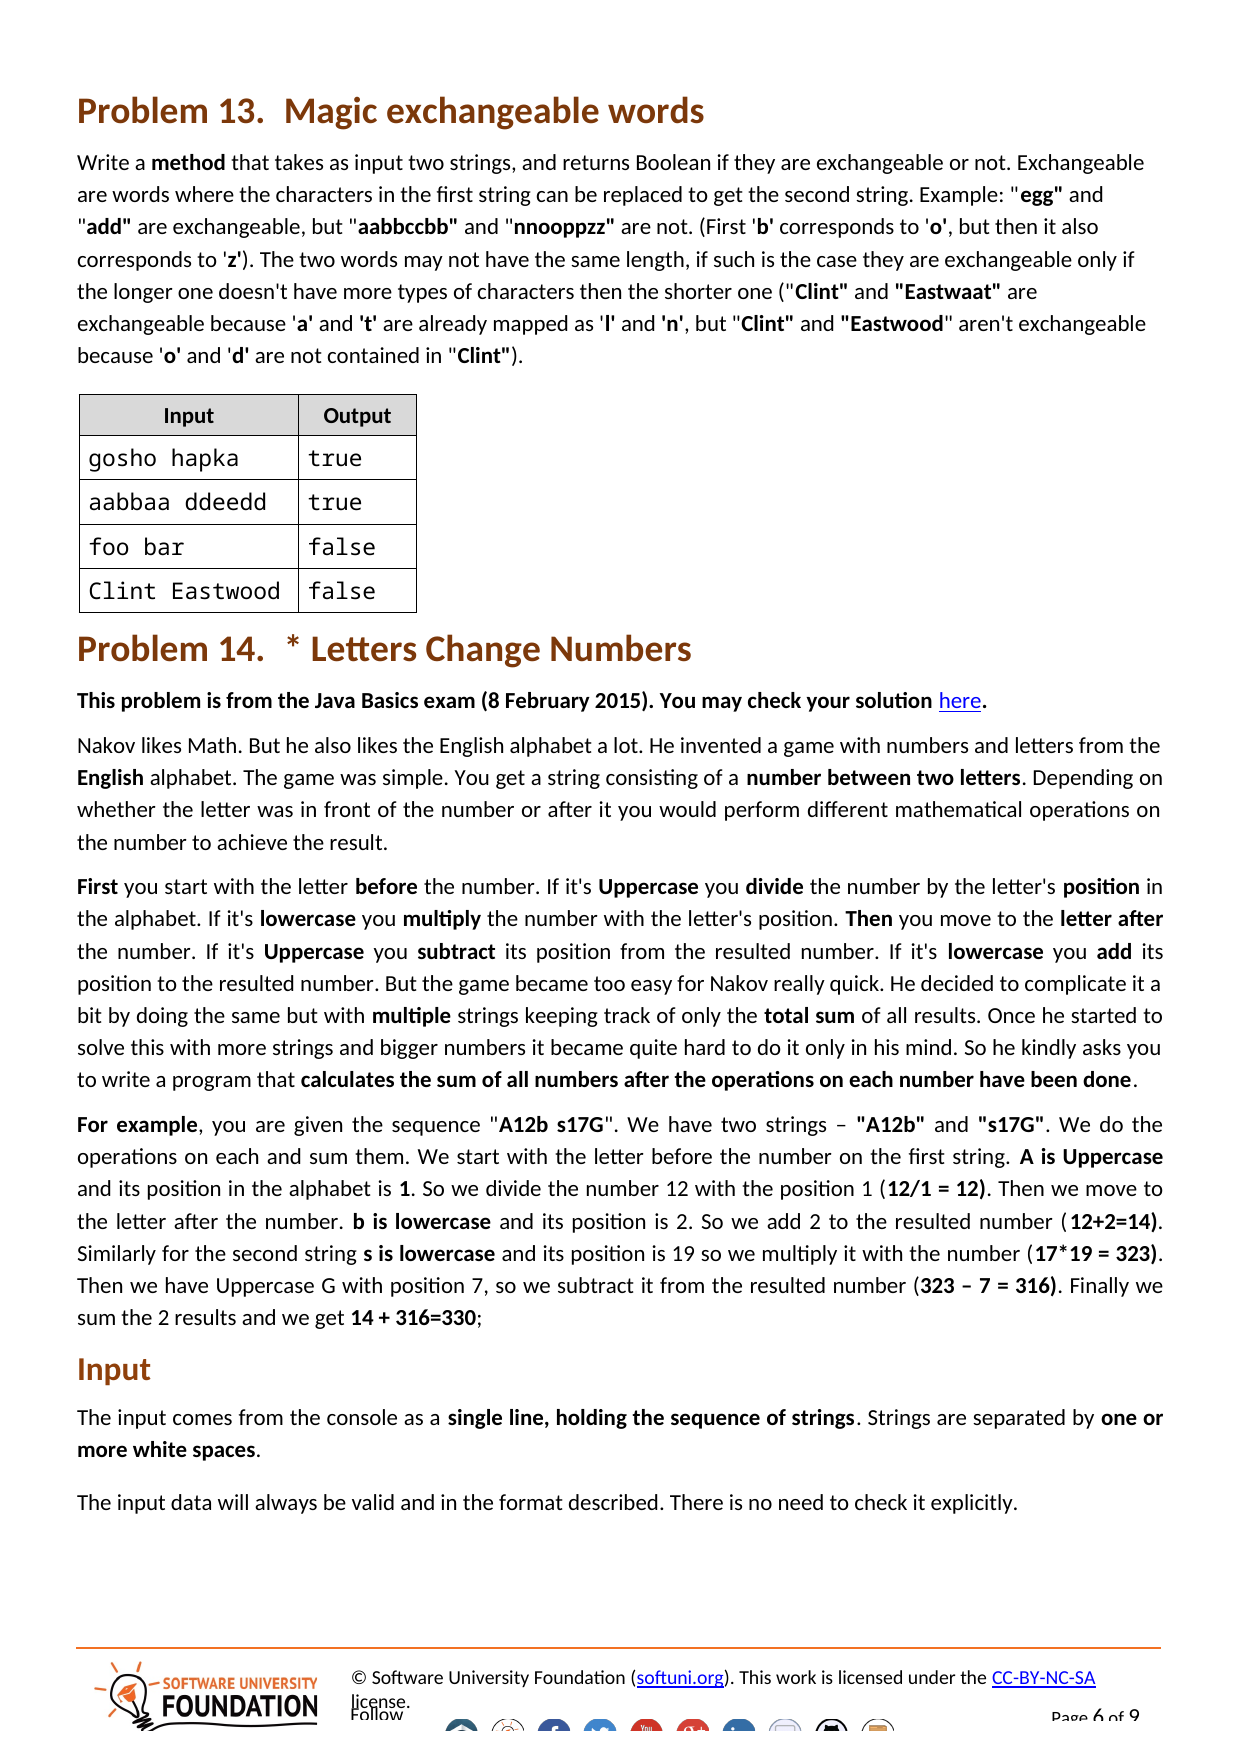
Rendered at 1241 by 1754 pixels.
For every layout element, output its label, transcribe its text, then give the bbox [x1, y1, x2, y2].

picture [583, 1719, 617, 1731]
table_cell true [299, 480, 416, 523]
picture [491, 1719, 524, 1731]
text The input comes from the console as a single line, holding the sequence of strings. Strings are separated by one or more white spaces. [77, 1403, 1163, 1463]
text For example, you are given the sequence "A12b s17G". We have two strings – "A12b" and "s17G". We do the operations on each and sum them. We start with the letter before the number on the first string. A is Uppercase and its position in the alphabet is 1. So we divide the number 12 with the position 1 (12/1 = 12). Then we move to the letter after the number. b is lowercase and its position is 2. So we add 2 to the resulted number (12+2=14). Similarly for the second string s is lowercase and its position is 19 so we multiply it with the number (17*19 = 323). Then we have Uppercase G with position 7, so we subtract it from the resulted number (323 – 7 = 316). Finally we sum the 2 results and we get 14 + 316=330; [77, 1110, 1163, 1331]
picture [815, 1719, 848, 1731]
table_cell aabbaa ddeedd [80, 480, 298, 523]
picture [768, 1719, 802, 1731]
picture [861, 1719, 894, 1731]
table_cell foo bar [80, 525, 298, 568]
picture [537, 1719, 571, 1731]
text This problem is from the Java Basics exam (8 February 2015). You may check your solution here. [77, 686, 1163, 714]
picture [630, 1719, 663, 1731]
text The input data will always be valid and in the format described. There is no need to check it explicitly. [77, 1488, 1163, 1516]
picture [722, 1719, 756, 1731]
picture [93, 1661, 318, 1731]
text Write a method that takes as input two strings, and returns Boolean if they are exchangeable or not. Exchangeable are words where the characters in the first string can be replaced to get the second string. Example: "egg" and "add" are exchangeable, but "aabbccbb" and "nnooppzz" are not. (First 'b' corresponds to 'o', but then it also corresponds to 'z'). The two words may not have the same length, if such is the case they are exchangeable only if the longer one doesn't have more types of characters then the shorter one ("Clint" and "Eastwaat" are exchangeable because 'a' and 't' are already mapped as 'l' and 'n', but "Clint" and "Eastwood" aren't exchangeable because 'o' and 'd' are not contained in "Clint"). [77, 148, 1163, 369]
subtitle * Letters Change Numbers [77, 625, 1163, 671]
table_header Output [299, 395, 416, 435]
picture [676, 1719, 709, 1731]
table_cell Clint Eastwood [80, 569, 298, 612]
table_cell gosho hapka [80, 436, 298, 479]
table_cell false [299, 569, 416, 612]
table_cell false [299, 525, 416, 568]
subtitle Input [77, 1348, 1163, 1389]
table_cell true [299, 436, 416, 479]
text First you start with the letter before the number. If it's Uppercase you divide the number by the letter's position in the alphabet. If it's lowercase you multiply the number with the letter's position. Then you move to the letter after the number. If it's Uppercase you subtract its position from the resulted number. If it's lowercase you add its position to the resulted number. But the game became too easy for Nakov really quick. He decided to complicate it a bit by doing the same but with multiple strings keeping track of only the total sum of all results. Once he started to solve this with more strings and bigger numbers it became quite hard to do it only in his mind. So he kindly asks you to write a program that calculates the sum of all numbers after the operations on each number have been done. [77, 872, 1163, 1093]
text Nakov likes Math. But he also likes the English alphabet a lot. He invented a game with numbers and letters from the English alphabet. The game was simple. You get a string consisting of a number between two letters. Depending on whether the letter was in front of the number or after it you would perform different mathematical operations on the number to achieve the result. [77, 731, 1163, 856]
picture [445, 1719, 478, 1731]
table_header Input [80, 395, 298, 435]
subtitle Magic exchangeable words [77, 87, 1163, 133]
